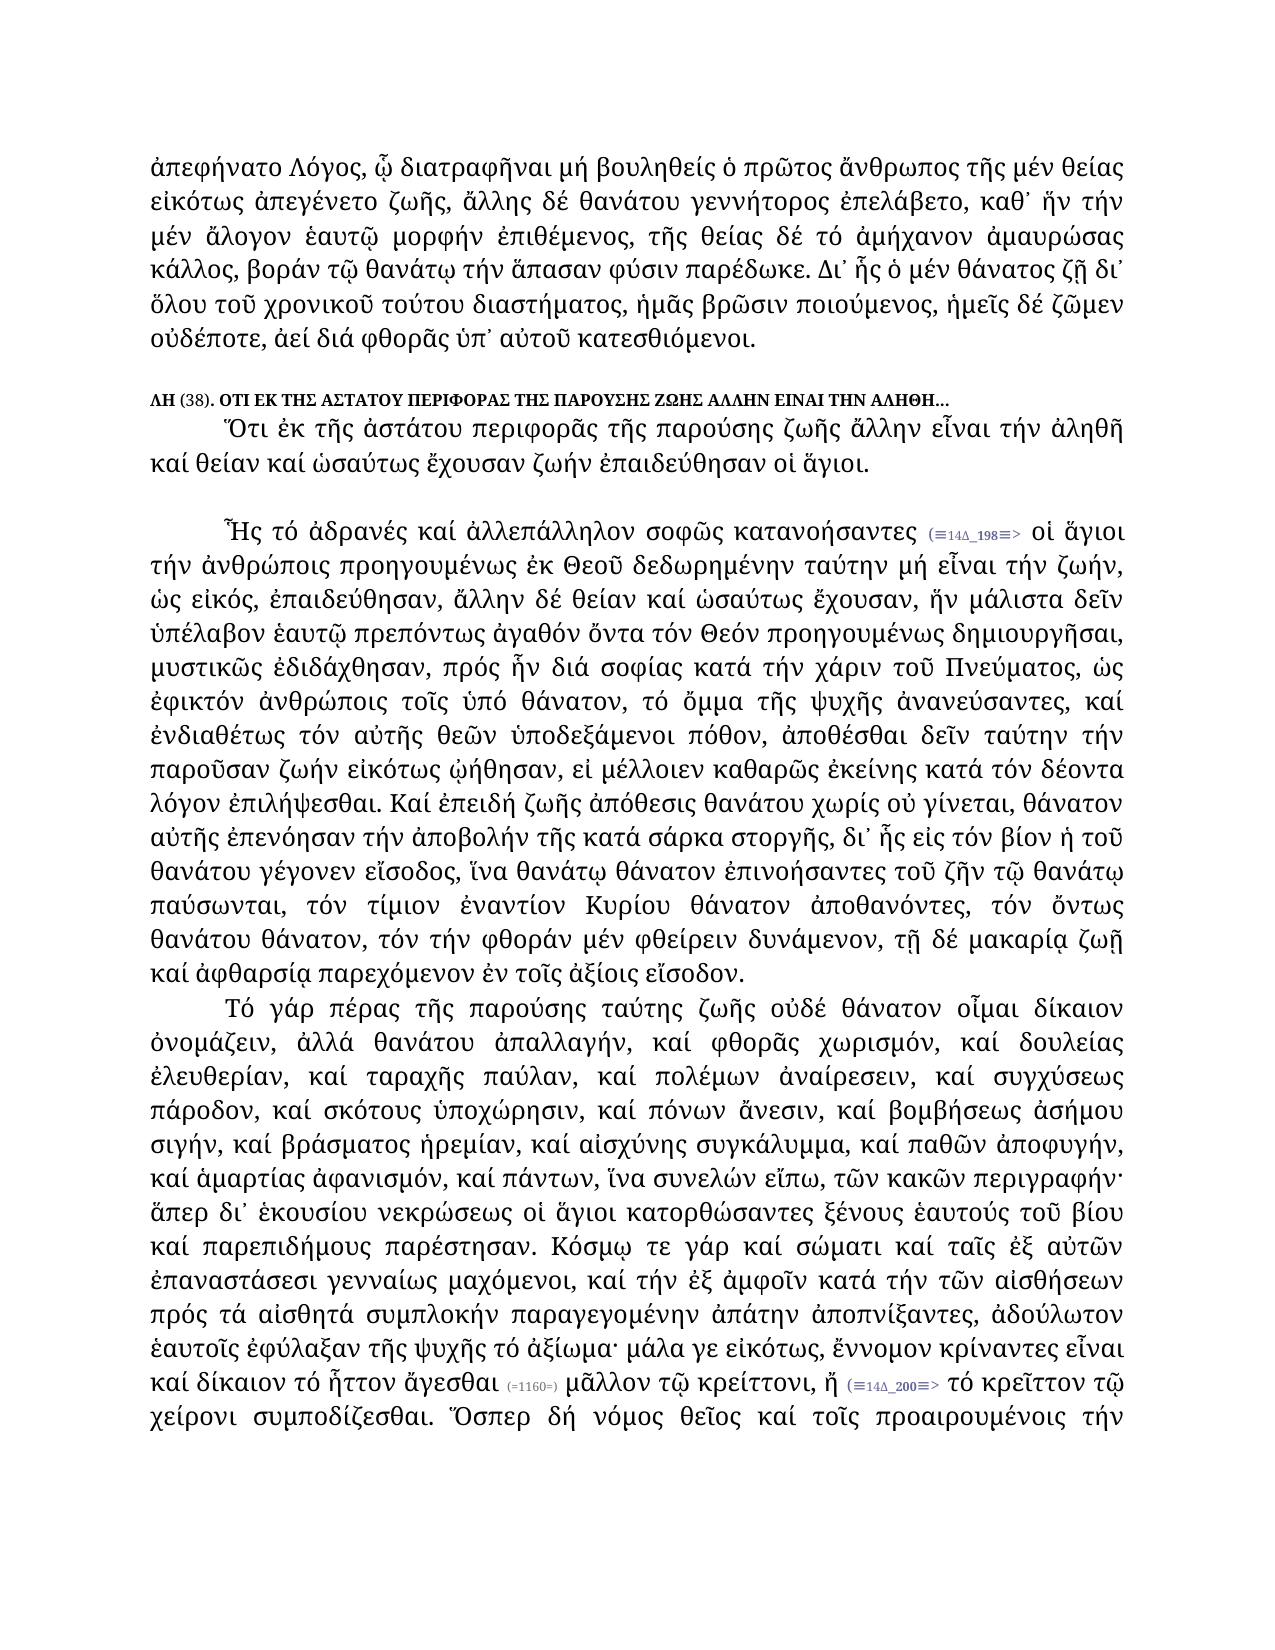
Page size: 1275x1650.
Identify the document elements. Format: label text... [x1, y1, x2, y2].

text Ἧς τό ἀδρανές καί ἀλλεπάλληλον σοφῶς κατανοήσαντες (≡14Δ_198≡> οἱ ἅγιοι τήν ἀνθρώποις προηγουμένως ἐκ Θεοῦ δεδωρημένην ταύτην μή εἶναι τήν ζωήν, ὡς εἰκός, ἐπαιδεύθησαν, ἄλλην δέ θείαν καί ὡσαύτως ἔχουσαν, ἥν μάλιστα δεῖν ὑπέλαβον ἑαυτῷ πρεπόντως ἀγαθόν ὄντα τόν Θεόν προηγουμένως δημιουργῆσαι, μυστικῶς ἐδιδάχθησαν, πρός ἧν διά σοφίας κατά τήν χάριν τοῦ Πνεύματος, ὡς ἐφικτόν ἀνθρώποις τοῖς ὑπό θάνατον, τό ὄμμα τῆς ψυχῆς ἀνανεύσαντες, καί ἐνδιαθέτως τόν αὐτῆς θεῶν ὑποδεξάμενοι πόθον, ἀποθέσθαι δεῖν ταύτην τήν παροῦσαν ζωήν εἰκότως ᾠήθησαν, εἰ μέλλοιεν καθαρῶς ἐκείνης κατά τόν δέοντα λόγον ἐπιλήψεσθαι. Καί ἐπειδή ζωῆς ἀπόθεσις θανάτου χωρίς οὐ γίνεται, θάνατον αὐτῆς ἐπενόησαν τήν ἀποβολήν τῆς κατά σάρκα στοργῆς, δι᾿ ἧς εἰς τόν βίον ἡ τοῦ θανάτου γέγονεν εἴσοδος, ἵνα θανάτῳ θάνατον ἐπινοήσαντες τοῦ ζῆν τῷ θανάτῳ παύσωνται, τόν τίμιον ἐναντίον Κυρίου θάνατον ἀποθανόντες, τόν ὄντως θανάτου θάνατον, τόν τήν φθοράν μέν φθείρειν δυνάμενον, τῇ δέ μακαρίᾳ ζωῇ καί ἀφθαρσίᾳ παρεχόμενον ἐν τοῖς ἀξίοις εἴσοδον. [150, 513, 1125, 990]
text Ὅτι ἐκ τῆς ἀστάτου περιφορᾶς τῆς παρούσης ζωῆς ἄλλην εἶναι τήν ἀληθῆ καί θείαν καί ὡσαύτως ἔχουσαν ζωήν ἐπαιδεύθησαν οἱ ἅγιοι. [150, 411, 1125, 479]
subtitle ΛΗ (38). ΟΤΙ ΕΚ ΤΗΣ ΑΣΤΑΤΟΥ ΠΕΡΙΦΟΡΑΣ ΤΗΣ ΠΑΡΟΥΣΗΣ ΖΩΗΣ ΑΛΛΗΝ ΕΙΝΑΙ ΤΗΝ ΑΛΗΘΗ... [150, 388, 1125, 411]
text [150, 150, 1125, 354]
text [150, 990, 1125, 1433]
